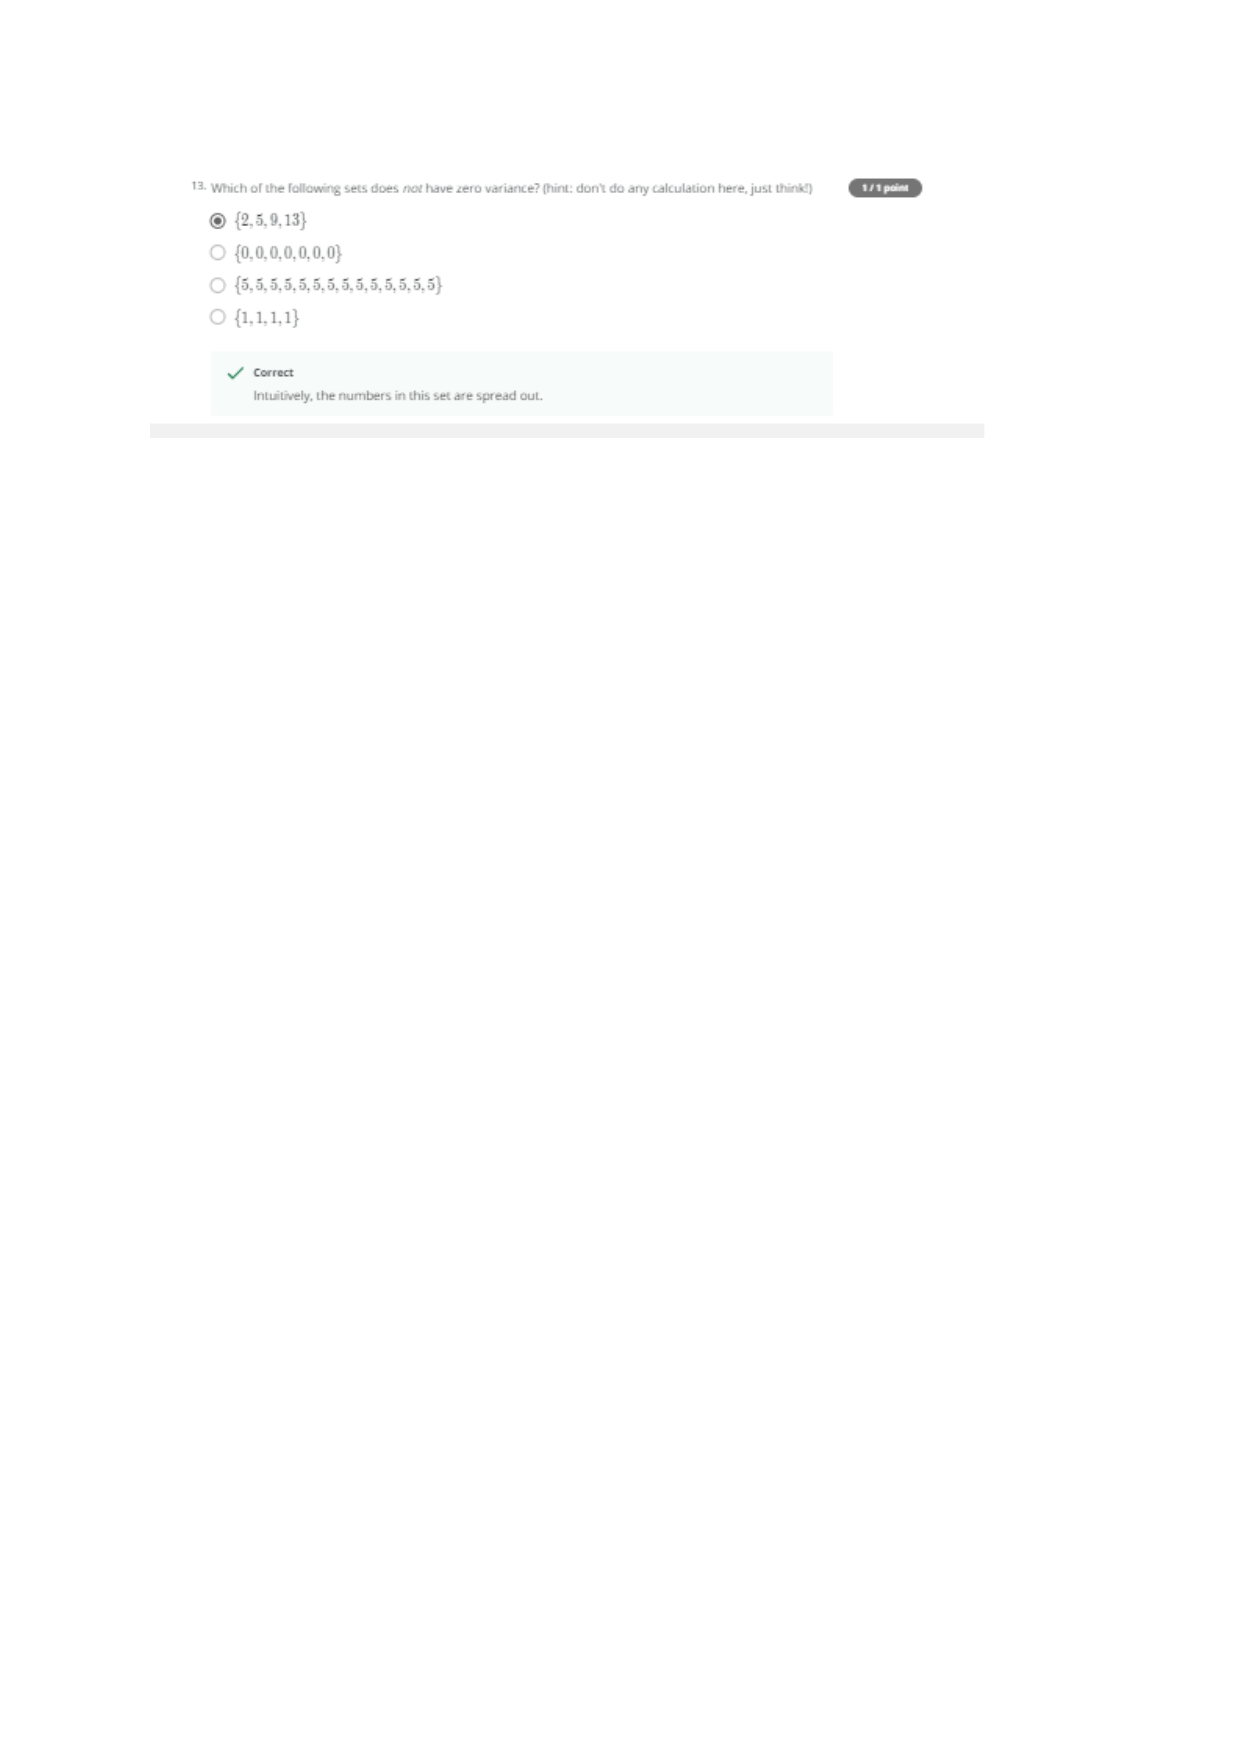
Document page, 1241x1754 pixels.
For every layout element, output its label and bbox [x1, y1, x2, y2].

picture [150, 150, 985, 438]
